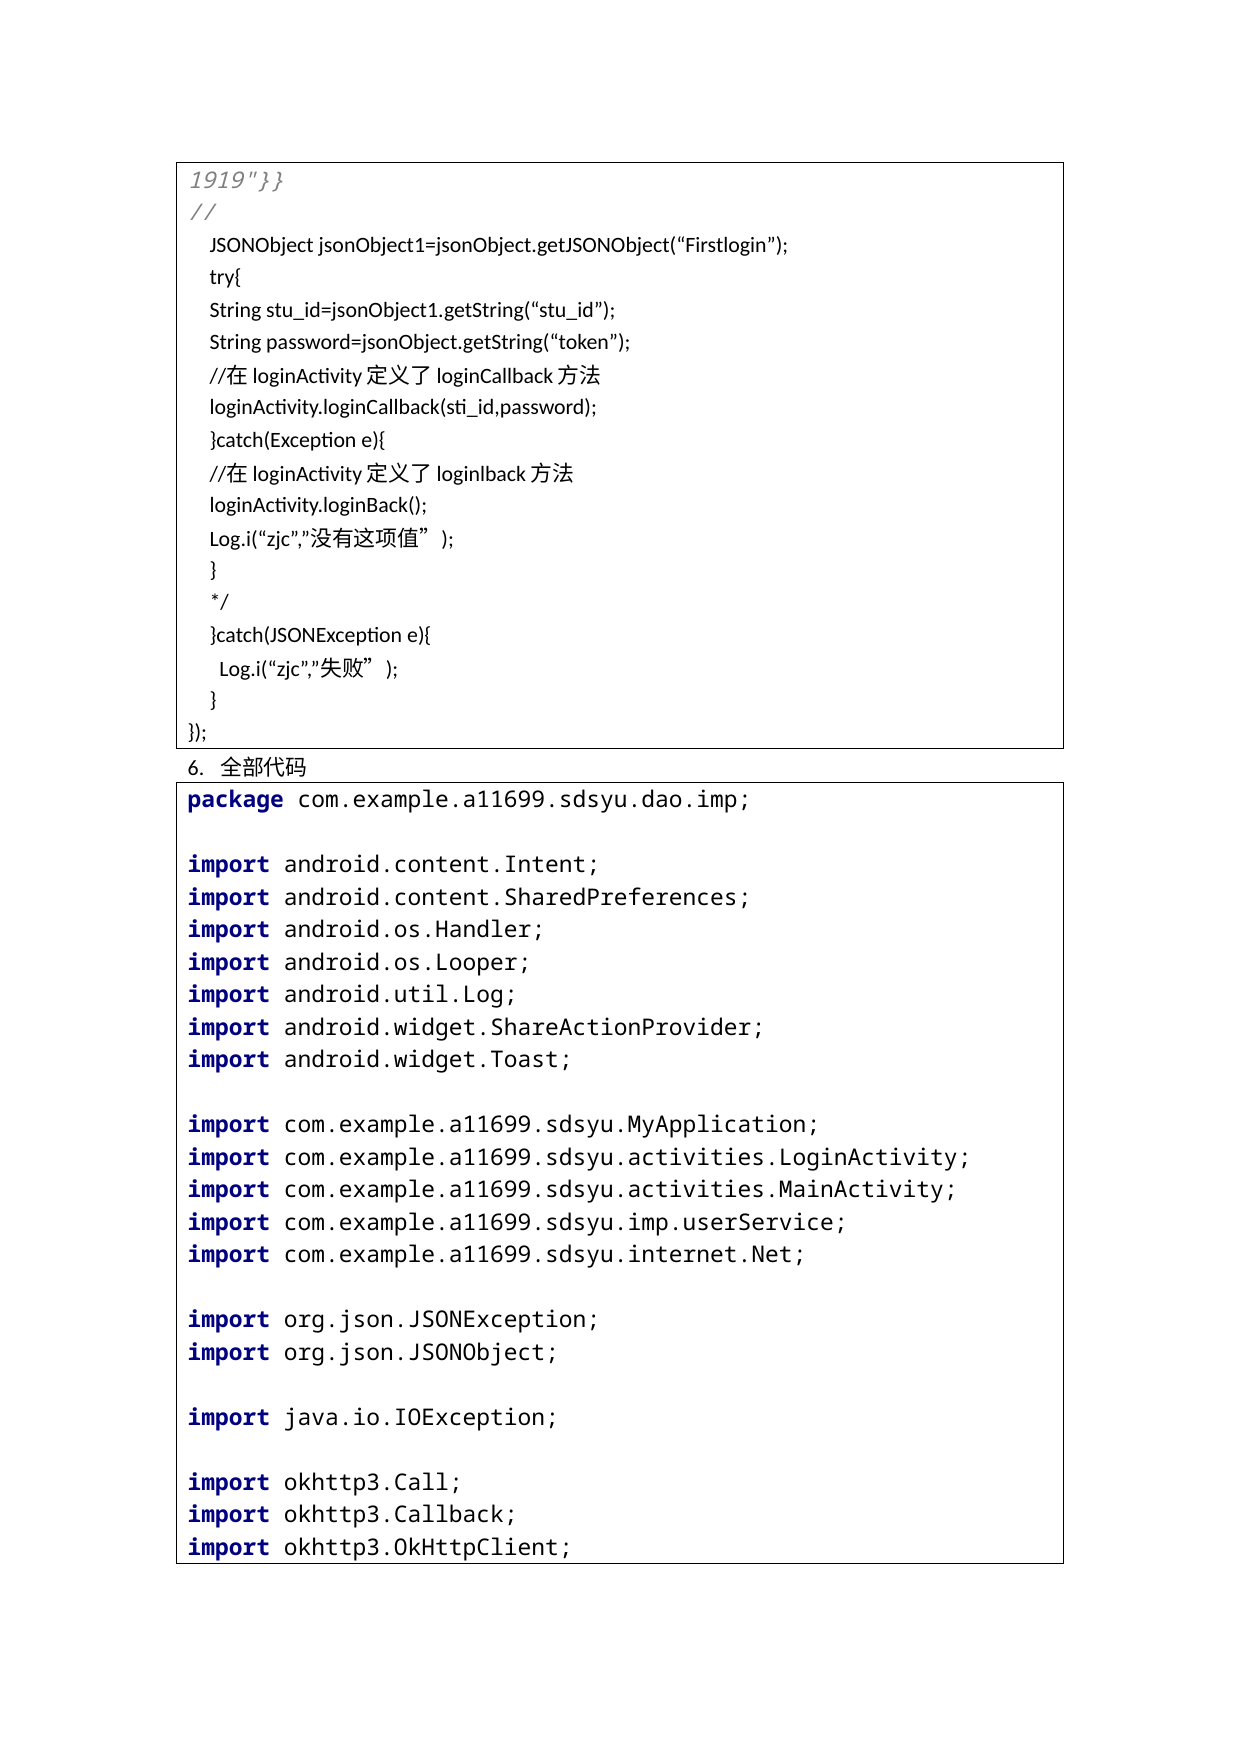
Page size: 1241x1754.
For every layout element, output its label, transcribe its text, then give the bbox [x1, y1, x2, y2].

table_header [177, 163, 1063, 748]
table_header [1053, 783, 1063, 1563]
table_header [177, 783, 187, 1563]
list 全部代码 [187, 749, 1053, 782]
